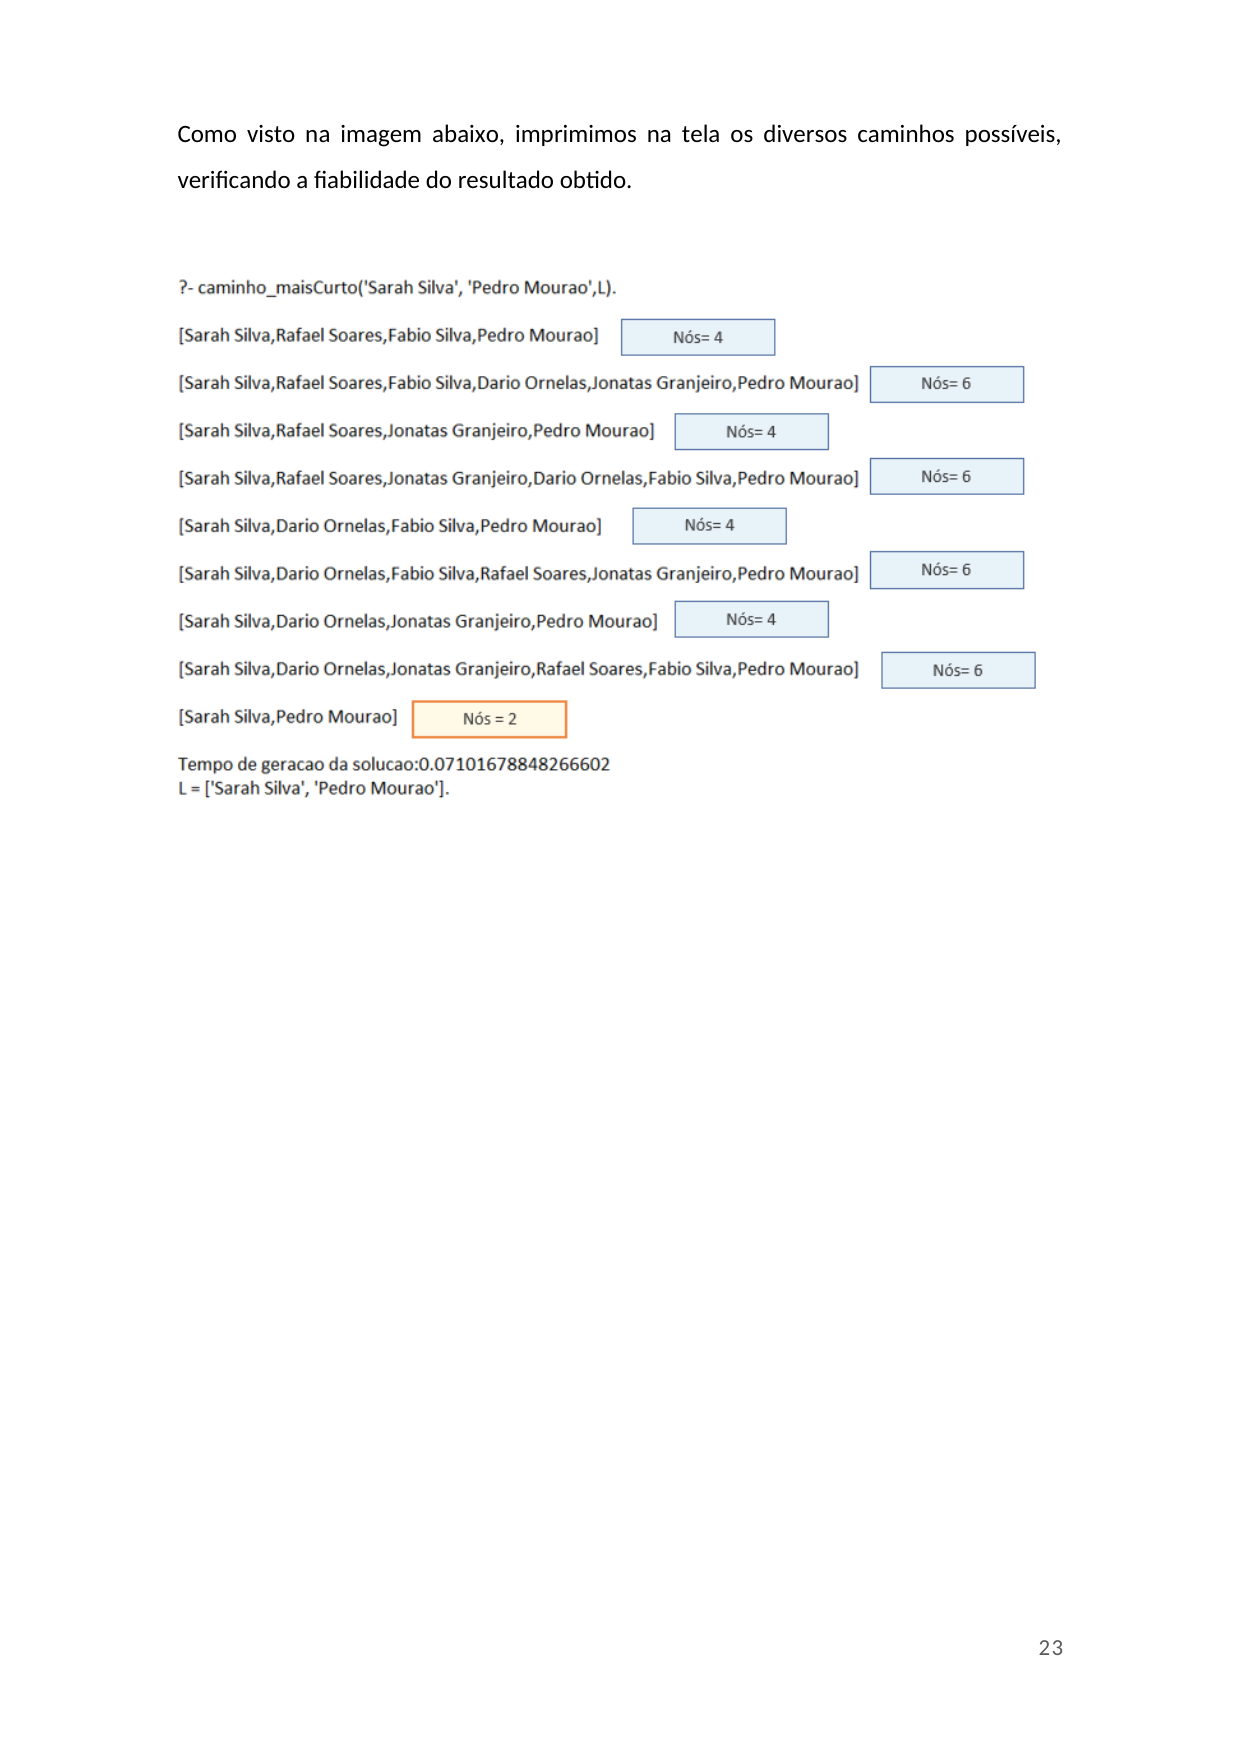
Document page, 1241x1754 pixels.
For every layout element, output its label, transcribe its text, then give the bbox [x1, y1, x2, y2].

text Como visto na imagem abaixo, imprimimos na tela os diversos caminhos possíveis, verificando a fiabilidade do resultado obtido. [177, 118, 1063, 194]
picture [177, 273, 1063, 805]
